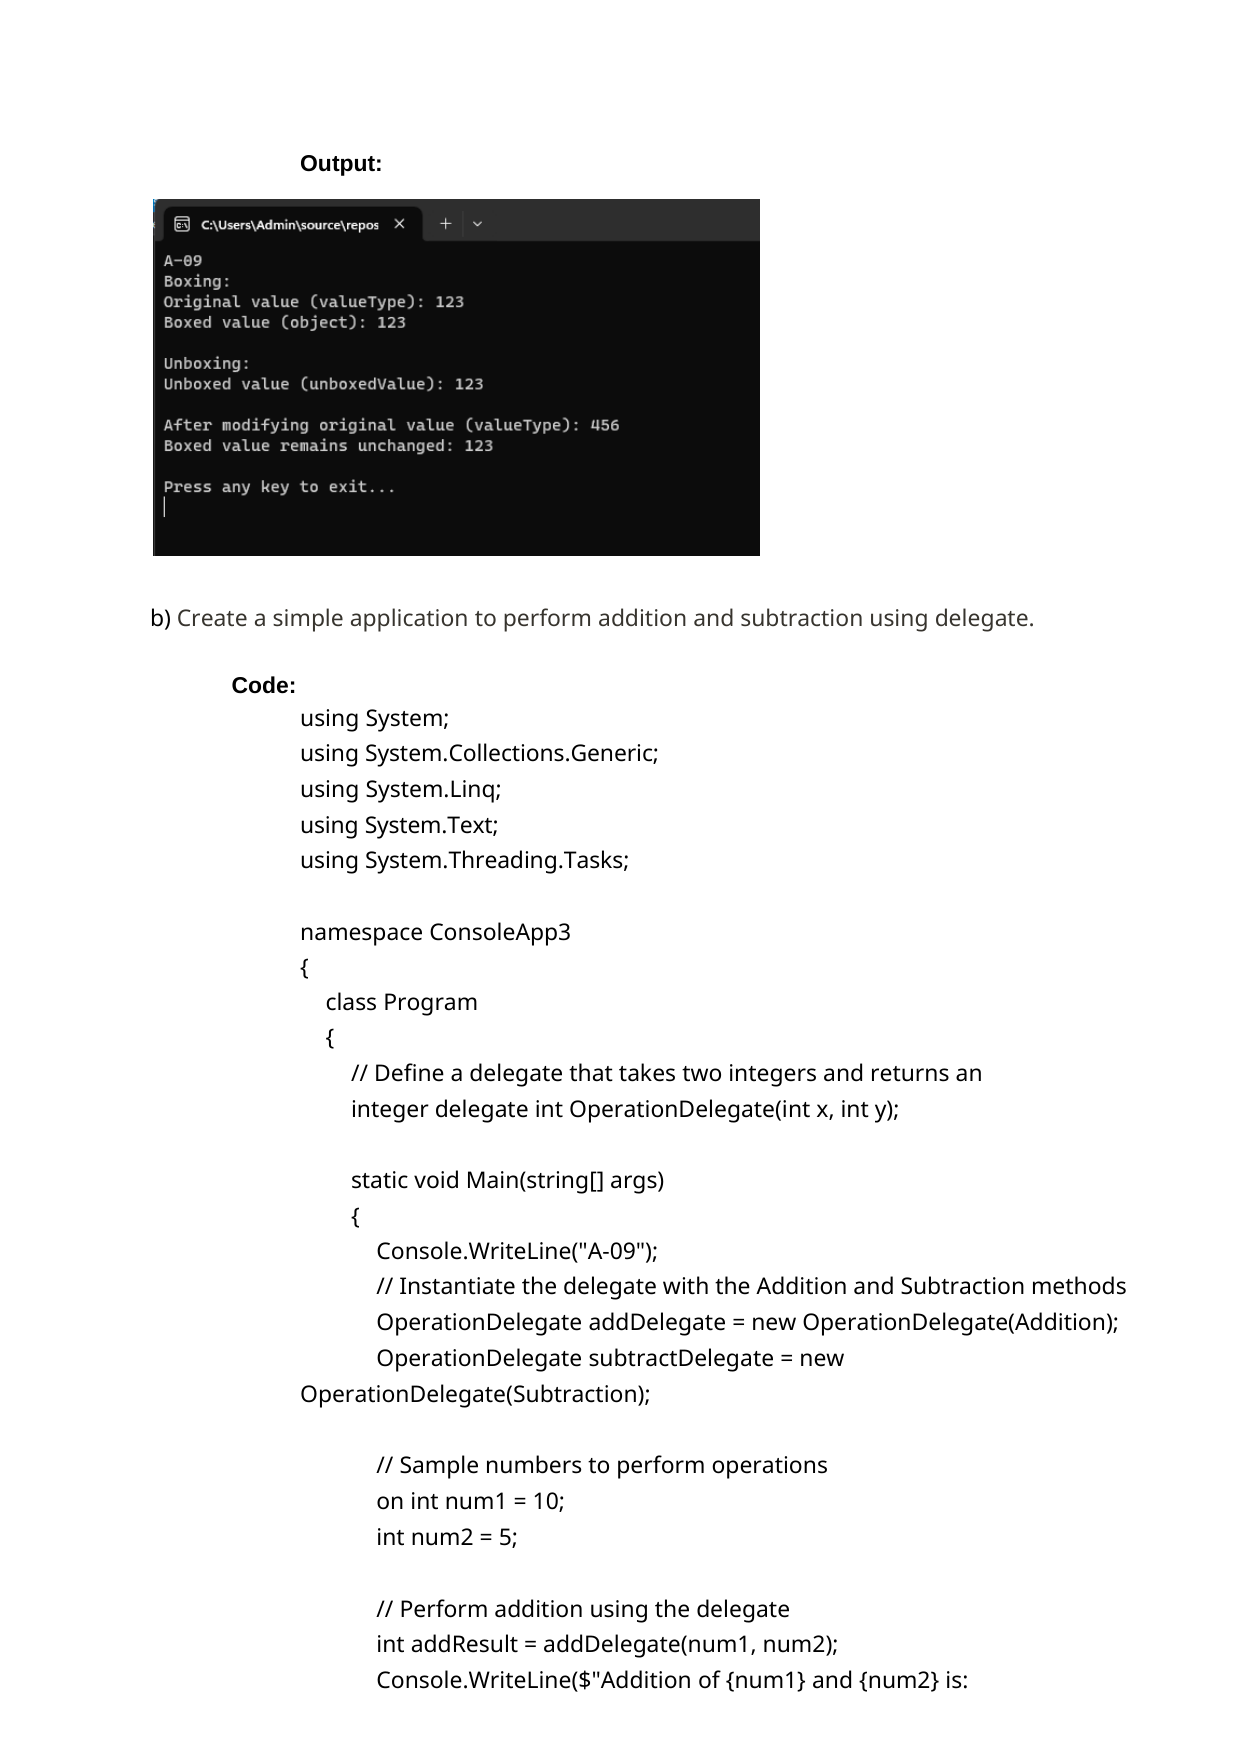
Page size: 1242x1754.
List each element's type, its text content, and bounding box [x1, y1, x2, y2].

text using System; [300, 702, 1242, 733]
text namespace ConsoleApp3 [300, 916, 1242, 947]
text { [351, 1199, 1242, 1231]
picture [153, 199, 760, 556]
text // Perform addition using the delegate [376, 1593, 1242, 1624]
text using System.Threading.Tasks; [300, 844, 1242, 875]
subtitle Output: [300, 150, 1242, 176]
text using System.Collections.Generic; using System.Linq; [300, 737, 669, 804]
list Create a simple application to perform addition and subtraction using delegate. [150, 602, 1242, 633]
text // Sample numbers to perform operations on int num1 = 10; [376, 1449, 843, 1517]
text static void Main(string[] args) [351, 1164, 1242, 1196]
text class Program [325, 986, 1242, 1017]
text Console.WriteLine("A-09"); [376, 1235, 1242, 1266]
text // Define a delegate that takes two integers and returns an integer delegate int OperationDelegate(int x, int y); [351, 1057, 1033, 1124]
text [376, 1628, 1085, 1695]
text { [300, 951, 1242, 982]
text int num2 = 5; [376, 1521, 1242, 1552]
text { [325, 1021, 1242, 1053]
text // Instantiate the delegate with the Addition and Subtraction methods OperationDelegate addDelegate = new OperationDelegate(Addition); OperationDelegate subtractDelegate = new [376, 1270, 1242, 1373]
text OperationDelegate(Subtraction); [300, 1378, 1242, 1409]
subtitle Code: [231, 672, 1242, 698]
text using System.Text; [300, 809, 1242, 840]
